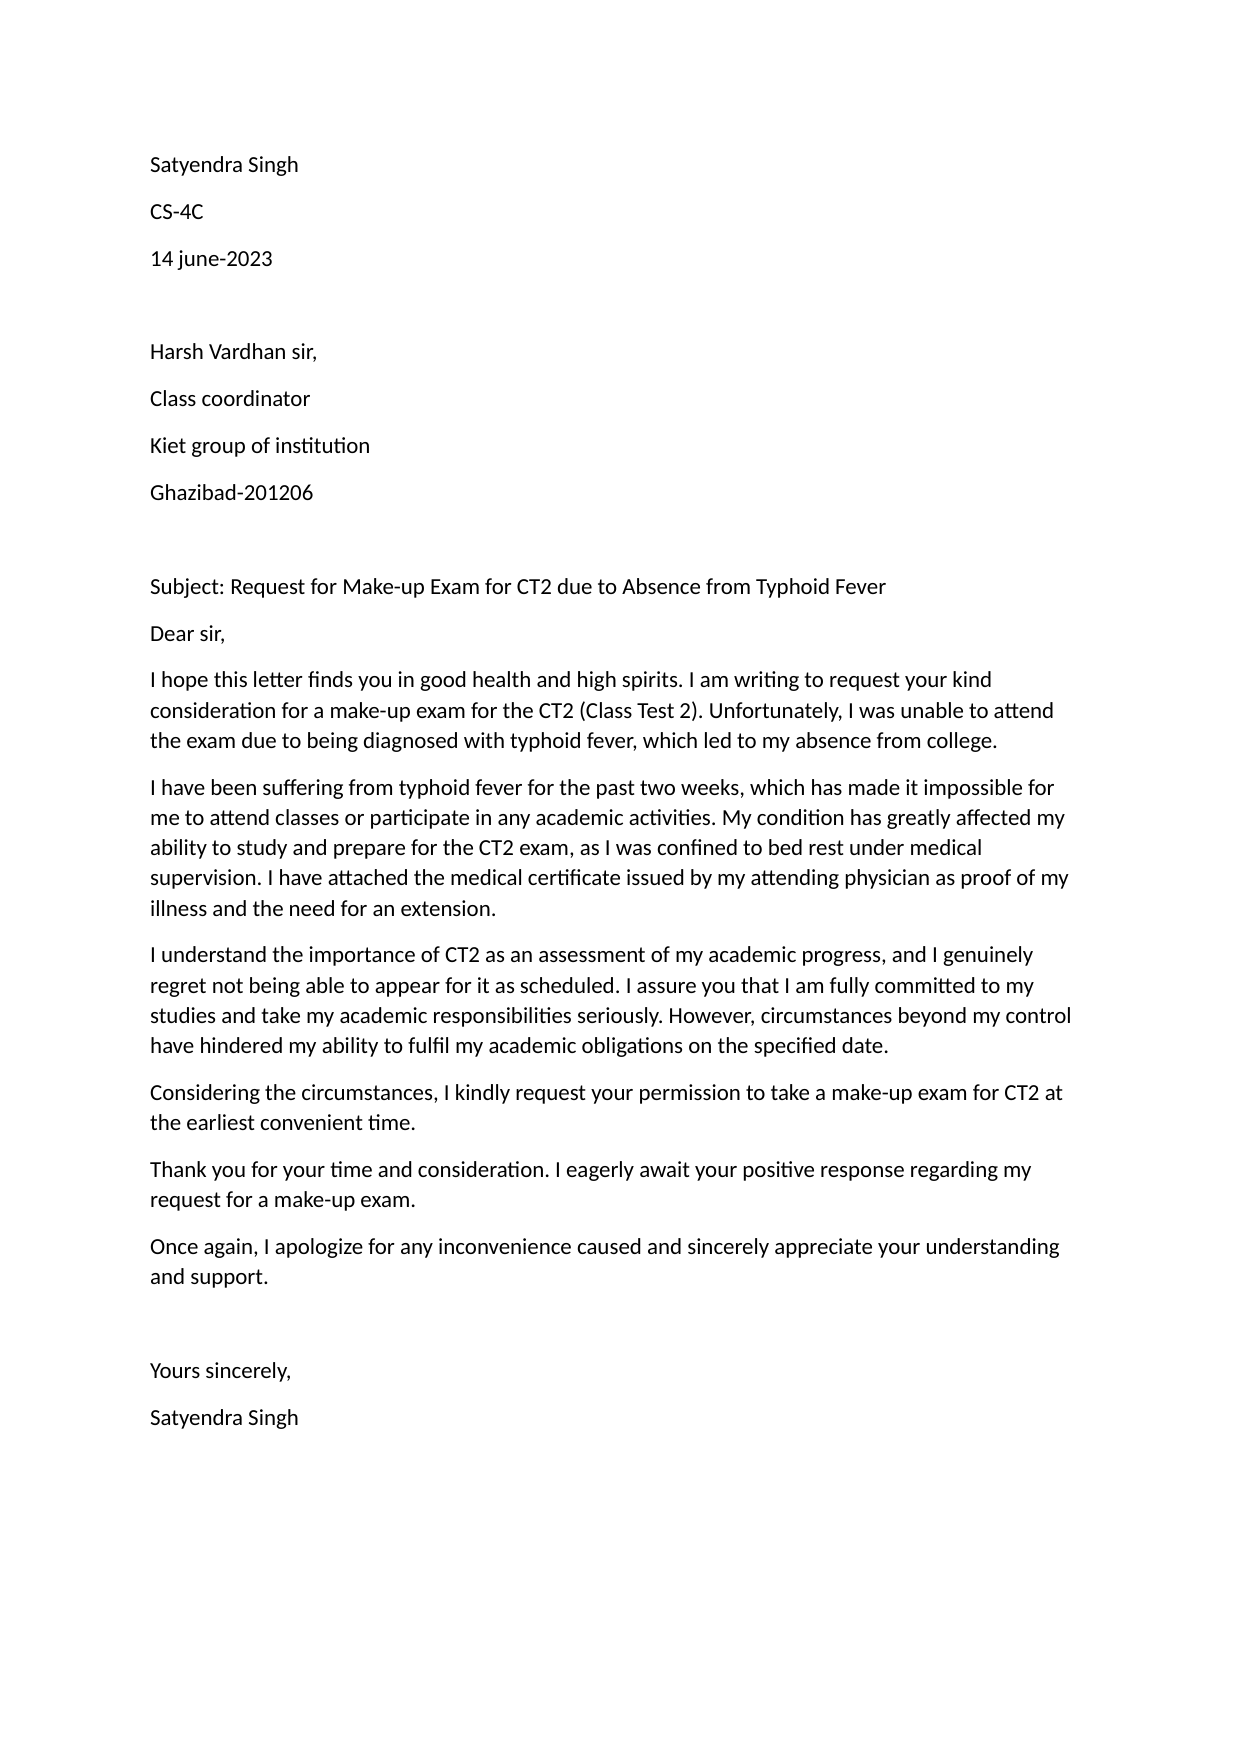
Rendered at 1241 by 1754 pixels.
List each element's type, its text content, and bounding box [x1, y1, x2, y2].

text Dear sir, [150, 619, 1090, 647]
text CS-4C [150, 197, 1090, 225]
text Yours sincerely, [150, 1356, 1090, 1384]
text Satyendra Singh [150, 1403, 1090, 1431]
text Satyendra Singh [150, 150, 1090, 178]
text Class coordinator [150, 384, 1090, 412]
text Thank you for your time and consideration. I eagerly await your positive response regarding my request for a make-up exam. [150, 1155, 1090, 1213]
text I understand the importance of CT2 as an assessment of my academic progress, and I genuinely regret not being able to appear for it as scheduled. I assure you that I am fully committed to my studies and take my academic responsibilities seriously. However, circumstances beyond my control have hindered my ability to fulfil my academic obligations on the specified date. [150, 941, 1090, 1059]
text I have been suffering from typhoid fever for the past two weeks, which has made it impossible for me to attend classes or participate in any academic activities. My condition has greatly affected my ability to study and prepare for the CT2 exam, as I was confined to bed rest under medical supervision. I have attached the medical certificate issued by my attending physician as proof of my illness and the need for an extension. [150, 773, 1090, 922]
text I hope this letter finds you in good health and high spirits. I am writing to request your kind consideration for a make-up exam for the CT2 (Class Test 2). Unfortunately, I was unable to attend the exam due to being diagnosed with typhoid fever, which led to my absence from college. [150, 666, 1090, 754]
text Harsh Vardhan sir, [150, 337, 1090, 366]
text Kiet group of institution [150, 431, 1090, 459]
text Once again, I apologize for any inconvenience caused and sincerely appreciate your understanding and support. [150, 1232, 1090, 1291]
text 14 june-2023 [150, 244, 1090, 272]
text Considering the circumstances, I kindly request your permission to take a make-up exam for CT2 at the earliest convenient time. [150, 1078, 1090, 1136]
text Subject: Request for Make-up Exam for CT2 due to Absence from Typhoid Fever [150, 572, 1090, 600]
text Ghazibad-201206 [150, 478, 1090, 506]
